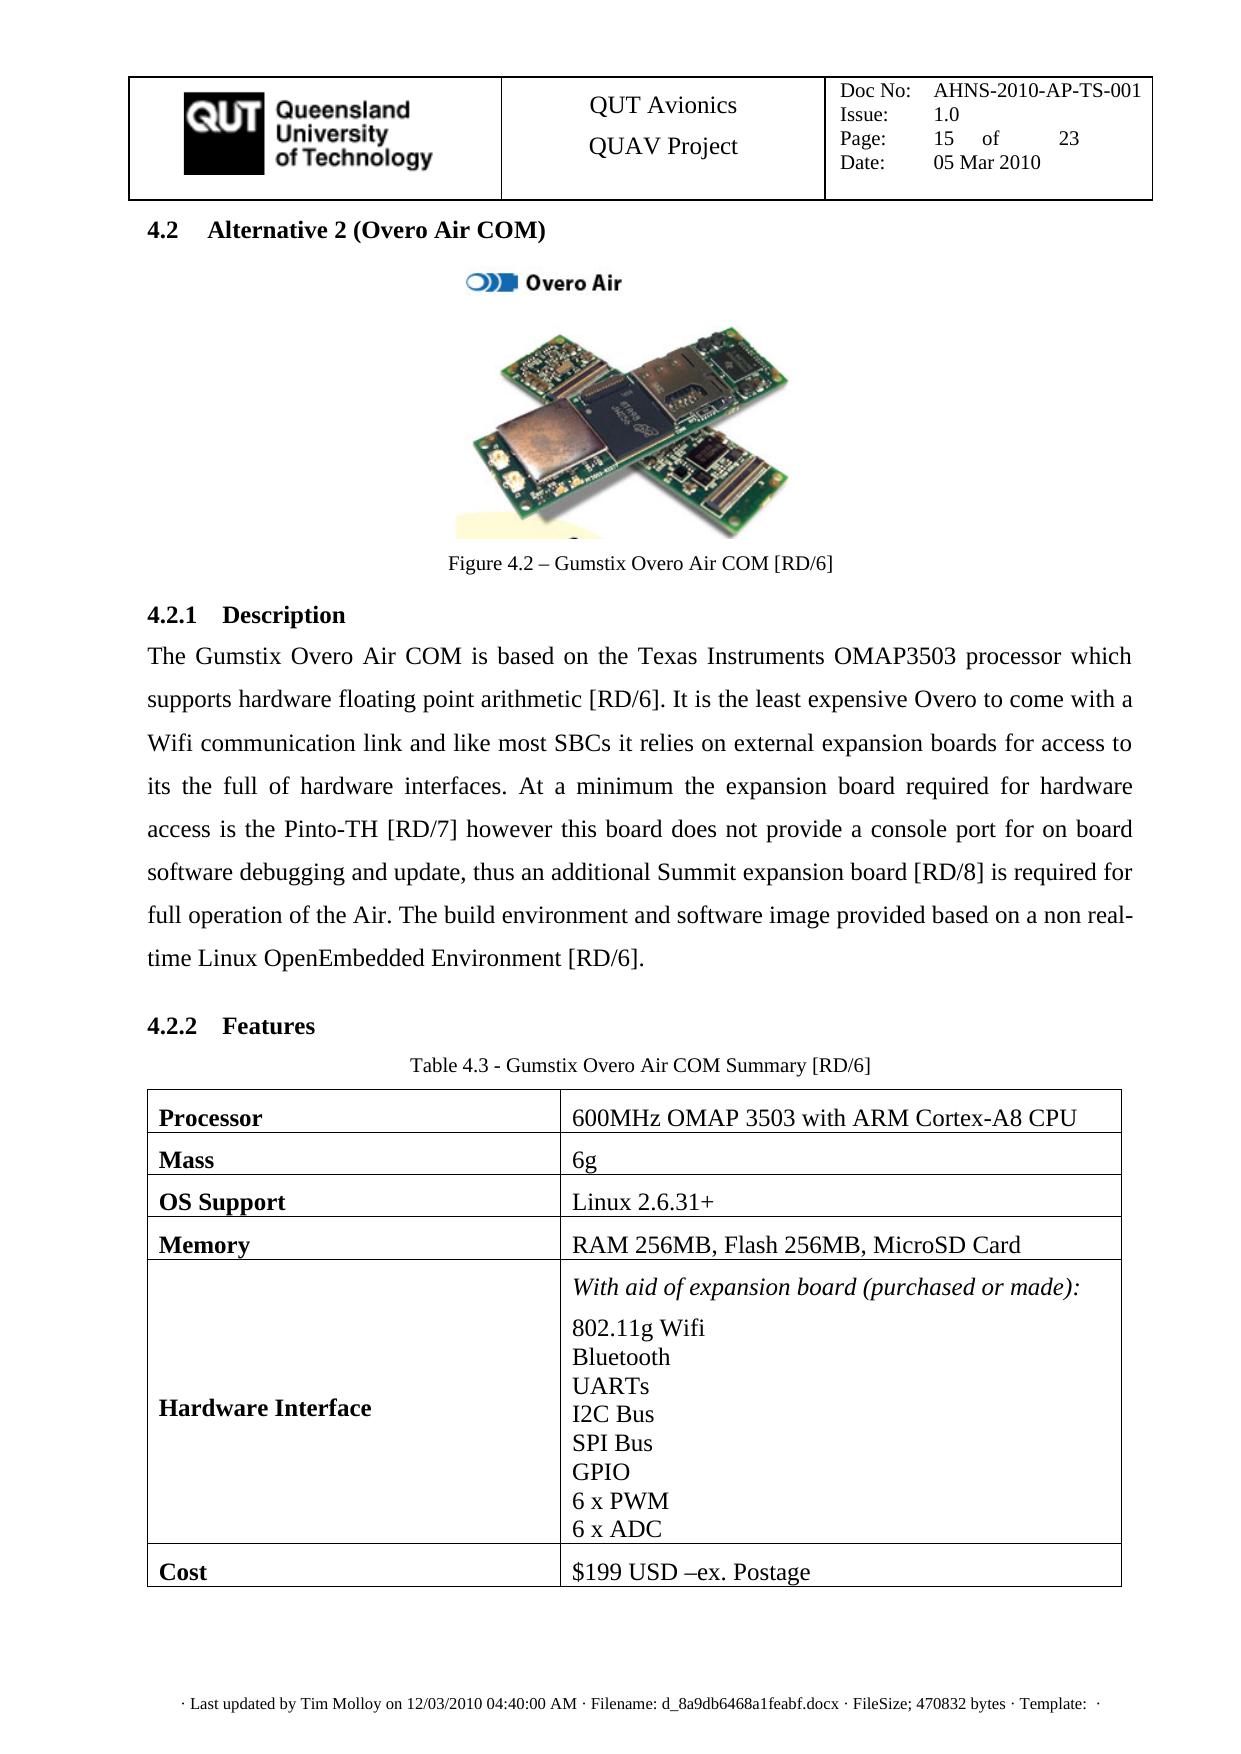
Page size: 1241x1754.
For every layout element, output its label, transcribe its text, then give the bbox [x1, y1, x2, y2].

table_cell Memory [148, 1217, 560, 1258]
subtitle Description [147, 600, 1134, 629]
picture [455, 256, 826, 539]
table_cell RAM 256MB, Flash 256MB, MicroSD Card [561, 1217, 1121, 1258]
table_header 600MHz OMAP 3503 with ARM Cortex-A8 CPU [561, 1090, 1121, 1132]
table_cell 6g [561, 1133, 1121, 1174]
table_cell With aid of expansion board (purchased or made): 802.11g Wifi Bluetooth UARTs I2C Bus SPI Bus GPIO 6 x PWM 6 x ADC [561, 1260, 1121, 1543]
table_header Processor [148, 1090, 560, 1132]
table_cell Linux 2.6.31+ [561, 1175, 1121, 1216]
table_cell Mass [148, 1133, 560, 1174]
subtitle Features [147, 1011, 1134, 1040]
table_cell Hardware Interface [148, 1260, 560, 1543]
text The Gumstix Overo Air COM is based on the Texas Instruments OMAP3503 processor which supports hardware floating point arithmetic [RD/6]. It is the least expensive Overo to come with a Wifi communication link and like most SBCs it relies on external expansion boards for access to its the full of hardware interfaces. At a minimum the expansion board required for hardware access is the Pinto-TH [RD/7] however this board does not provide a console port for on board software debugging and update, thus an additional Summit expansion board [RD/8] is required for full operation of the Air. The build environment and software image provided based on a non real-time Linux OpenEmbedded Environment [RD/6]. [147, 641, 1134, 972]
table_cell Cost [148, 1544, 560, 1586]
picture [183, 83, 477, 175]
subtitle Alternative 2 (Overo Air COM) [147, 215, 1134, 244]
table_cell OS Support [148, 1175, 560, 1216]
table_cell $199 USD –ex. Postage [561, 1544, 1121, 1586]
